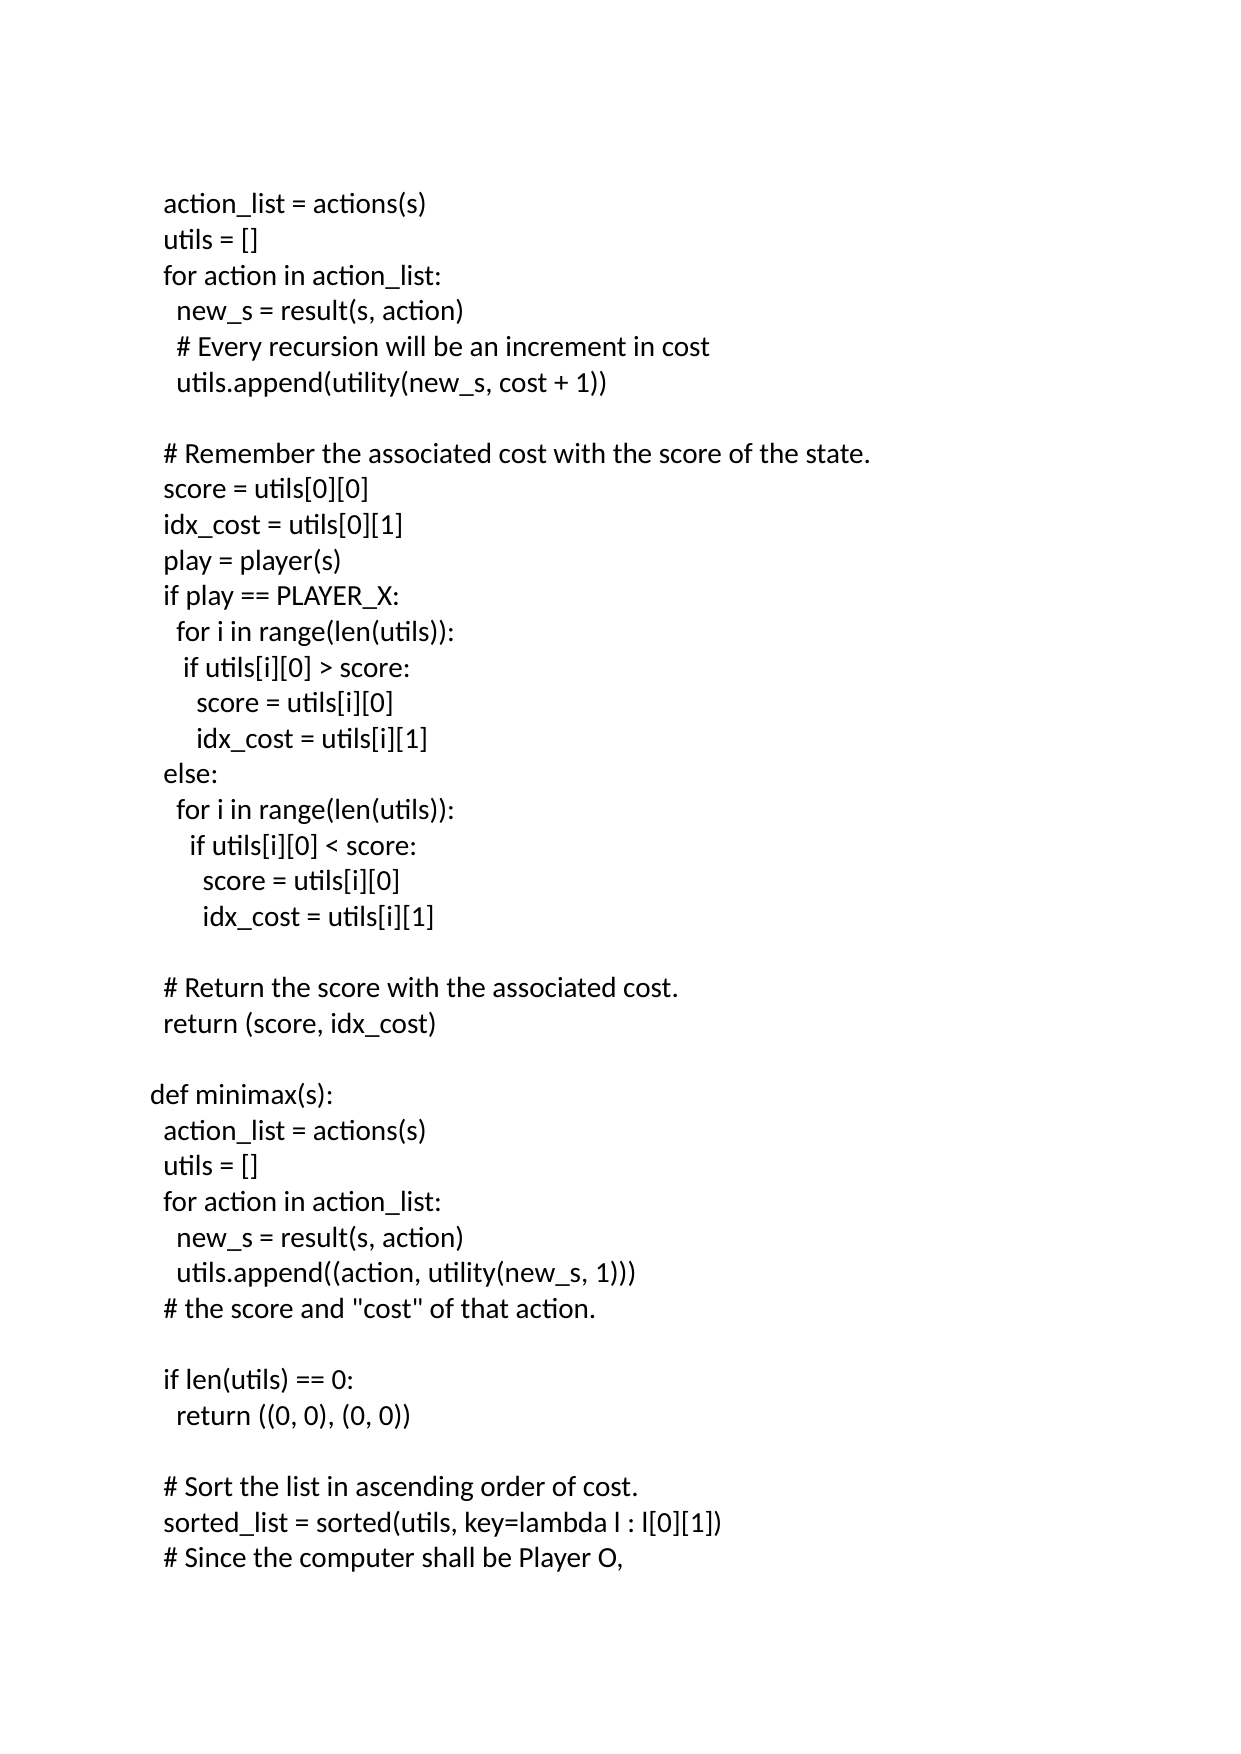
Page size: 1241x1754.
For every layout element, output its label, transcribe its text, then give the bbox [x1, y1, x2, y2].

text # Every recursion will be an increment in cost [150, 328, 1090, 364]
text score = utils[0][0] [150, 471, 1090, 506]
text # Since the computer shall be Player O, [150, 1539, 1090, 1575]
text play = player(s) [150, 542, 1090, 577]
text if utils[i][0] < score: [150, 827, 1090, 862]
text # Return the score with the associated cost. [150, 969, 1090, 1005]
text if utils[i][0] > score: [150, 649, 1090, 684]
text else: [150, 756, 1090, 791]
text utils = [] [150, 1147, 1090, 1183]
text action_list = actions(s) [150, 1112, 1090, 1147]
text utils.append(utility(new_s, cost + 1)) [150, 364, 1090, 399]
text idx_cost = utils[i][1] [150, 898, 1090, 934]
text utils = [] [150, 221, 1090, 257]
text # Sort the list in ascending order of cost. [150, 1468, 1090, 1504]
text utils.append((action, utility(new_s, 1))) [150, 1254, 1090, 1290]
text new_s = result(s, action) [150, 1219, 1090, 1254]
text for i in range(len(utils)): [150, 791, 1090, 827]
text sorted_list = sorted(utils, key=lambda l : l[0][1]) [150, 1504, 1090, 1539]
text new_s = result(s, action) [150, 292, 1090, 328]
text if play == PLAYER_X: [150, 577, 1090, 613]
text return ((0, 0), (0, 0)) [150, 1397, 1090, 1432]
text score = utils[i][0] [150, 684, 1090, 720]
text for i in range(len(utils)): [150, 613, 1090, 649]
text if len(utils) == 0: [150, 1361, 1090, 1397]
text idx_cost = utils[0][1] [150, 506, 1090, 542]
text # the score and "cost" of that action. [150, 1290, 1090, 1326]
text # Remember the associated cost with the score of the state. [150, 435, 1090, 471]
text def minimax(s): [150, 1076, 1090, 1112]
text for action in action_list: [150, 257, 1090, 292]
text score = utils[i][0] [150, 862, 1090, 898]
text action_list = actions(s) [150, 186, 1090, 221]
text idx_cost = utils[i][1] [150, 720, 1090, 756]
text for action in action_list: [150, 1183, 1090, 1219]
text return (score, idx_cost) [150, 1005, 1090, 1041]
